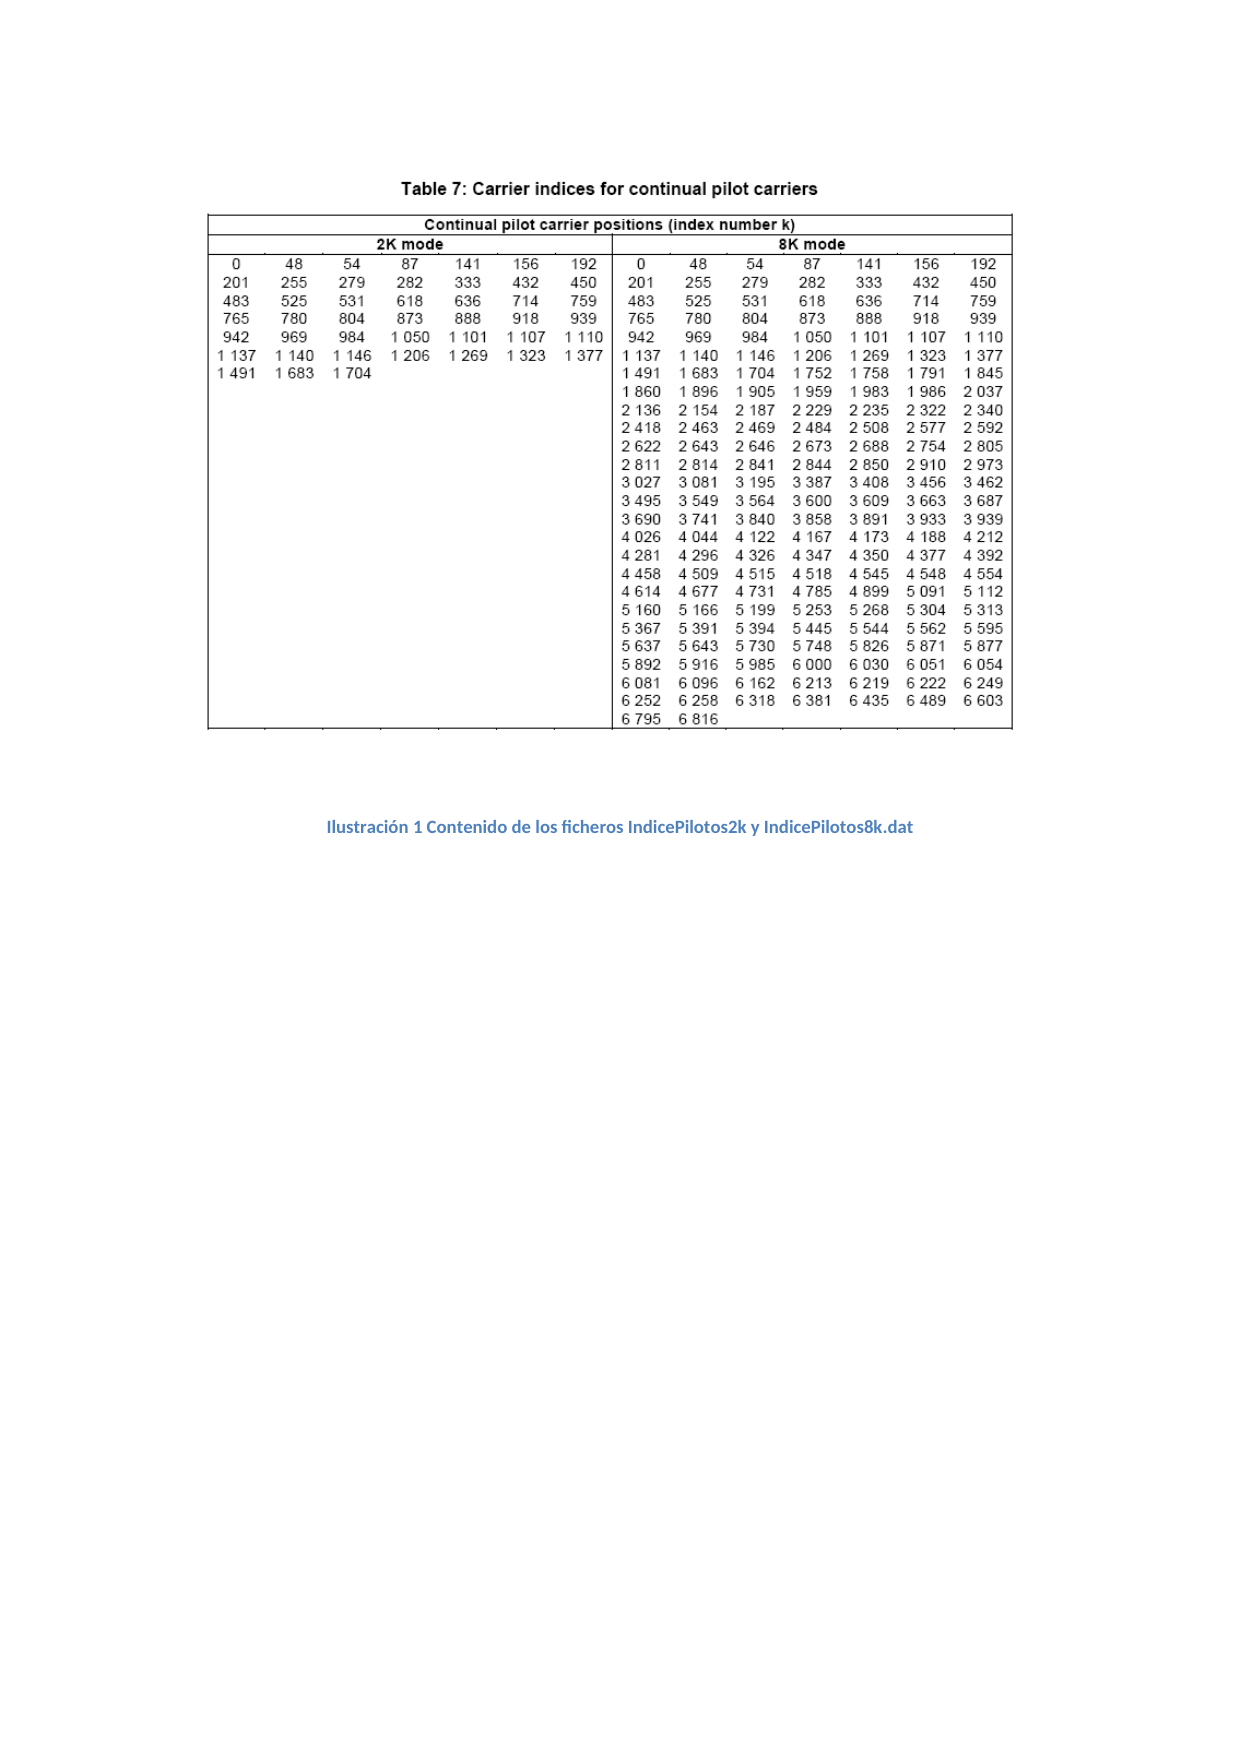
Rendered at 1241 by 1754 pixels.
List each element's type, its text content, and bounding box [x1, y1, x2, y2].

picture [177, 147, 1063, 791]
